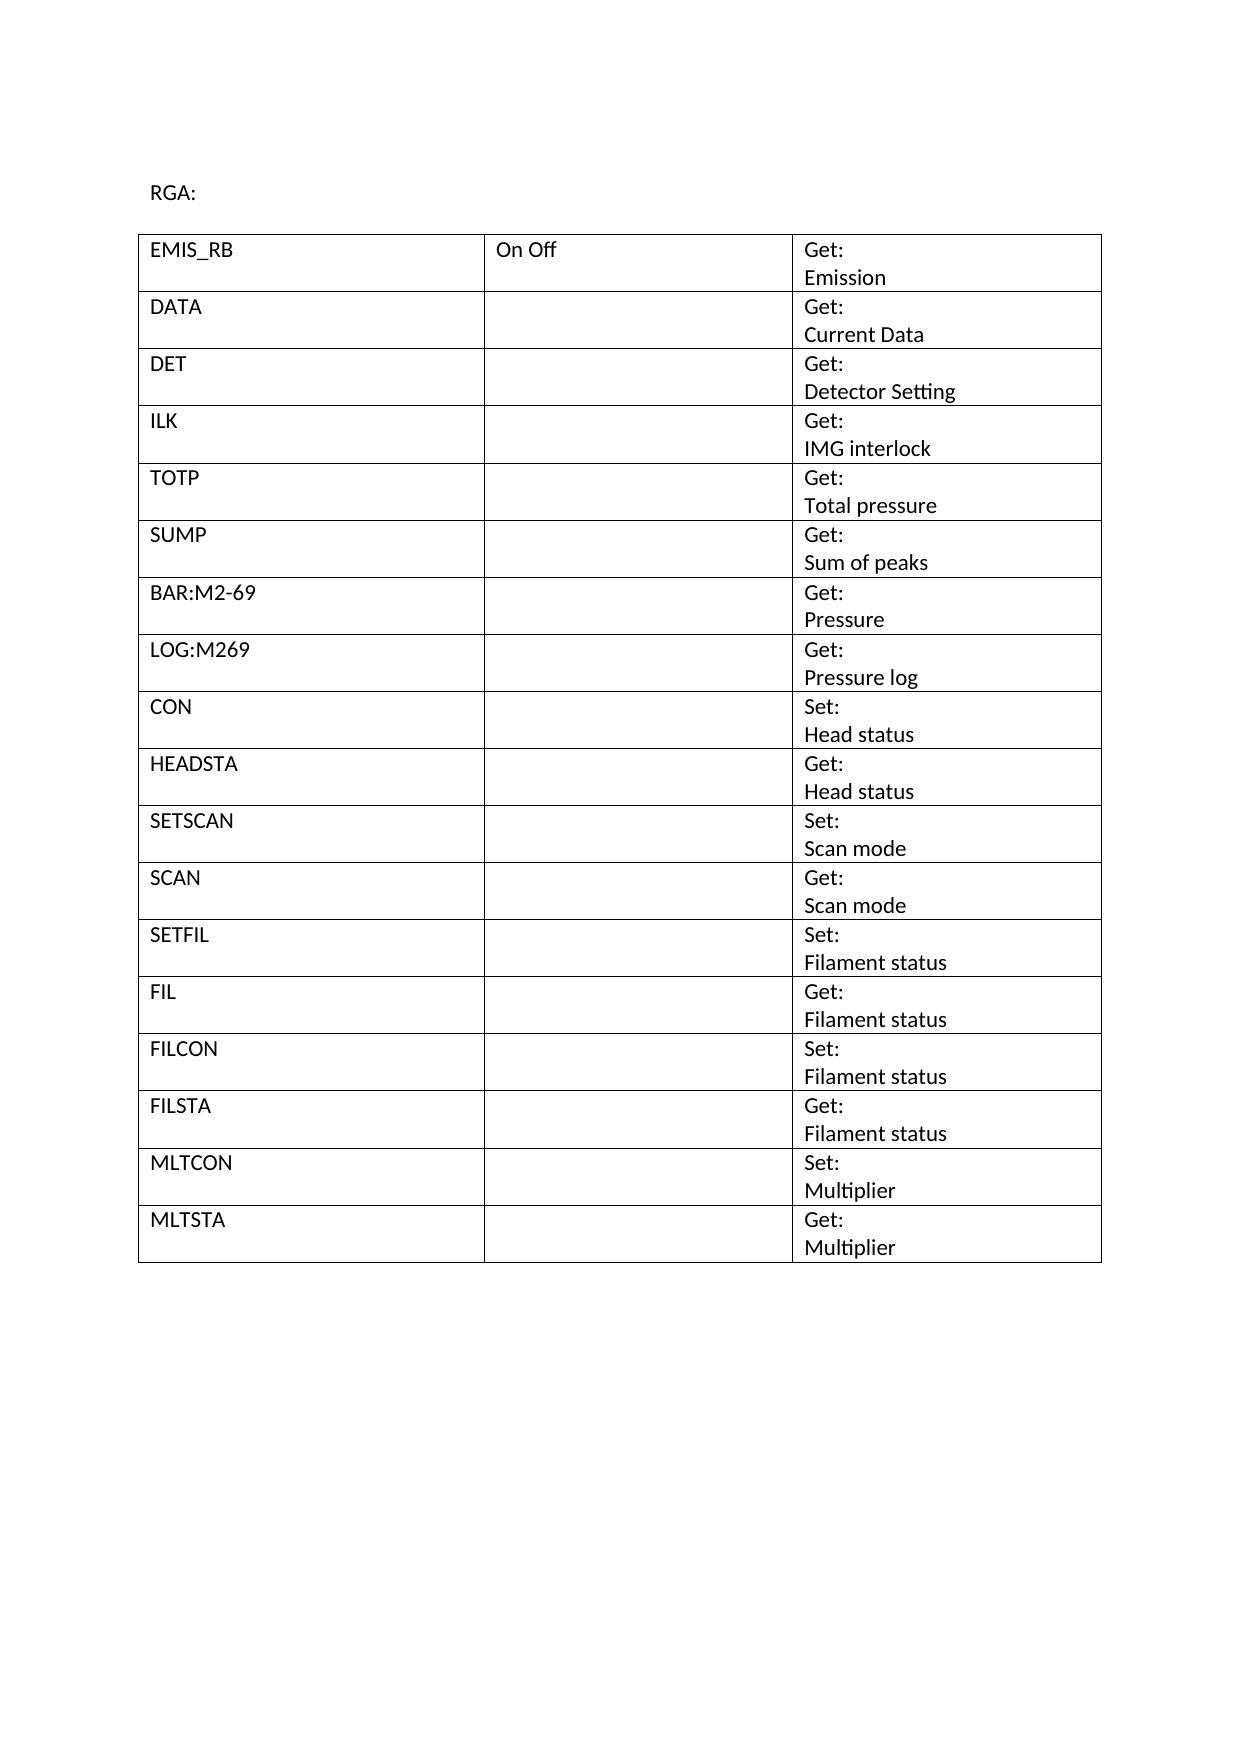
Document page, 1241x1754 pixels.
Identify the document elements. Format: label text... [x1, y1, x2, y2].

table_cell Get: Pressure log [793, 635, 1101, 691]
table_cell Get: Total pressure [793, 464, 1101, 519]
table_cell Get: Head status [793, 749, 1101, 805]
table_cell DET [139, 349, 484, 405]
table_header On Off [485, 235, 792, 291]
table_cell [485, 920, 792, 976]
table_cell MLTCON [139, 1149, 484, 1204]
table_cell MLTSTA [139, 1206, 484, 1262]
table_cell ILK [139, 406, 484, 462]
table_cell CON [139, 692, 484, 748]
table_cell Set: Multiplier [793, 1149, 1101, 1204]
table_cell Get: Sum of peaks [793, 521, 1101, 577]
table_cell Set: Filament status [793, 1034, 1101, 1090]
table_cell BAR:M2-69 [139, 578, 484, 634]
table_cell [485, 464, 792, 519]
table_cell HEADSTA [139, 749, 484, 805]
table_cell [485, 749, 792, 805]
table_cell [485, 1034, 792, 1090]
table_cell [485, 349, 792, 405]
table_cell Set: Scan mode [793, 806, 1101, 862]
table_cell Get: Filament status [793, 977, 1101, 1033]
table_cell Get: Current Data [793, 292, 1101, 348]
table_cell Get: Multiplier [793, 1206, 1101, 1262]
table_cell FILSTA [139, 1091, 484, 1147]
table_cell [485, 292, 792, 348]
table_cell SETFIL [139, 920, 484, 976]
table_header Get: Emission [793, 235, 1101, 291]
table_cell [485, 1206, 792, 1262]
table_cell SCAN [139, 863, 484, 919]
table_cell [485, 635, 792, 691]
table_cell [485, 578, 792, 634]
table_cell [485, 977, 792, 1033]
table_header EMIS_RB [139, 235, 484, 291]
table_cell [485, 521, 792, 577]
table_cell Set: Head status [793, 692, 1101, 748]
table_cell Get: Pressure [793, 578, 1101, 634]
table_cell [485, 863, 792, 919]
table_cell [485, 806, 792, 862]
table_cell FILCON [139, 1034, 484, 1090]
table_cell Get: Scan mode [793, 863, 1101, 919]
text RGA: [150, 178, 1090, 206]
table_cell Get: IMG interlock [793, 406, 1101, 462]
table_cell TOTP [139, 464, 484, 519]
table_cell Get: Filament status [793, 1091, 1101, 1147]
table_cell [485, 406, 792, 462]
table_cell [485, 1149, 792, 1204]
table_cell Get: Detector Setting [793, 349, 1101, 405]
table_cell LOG:M269 [139, 635, 484, 691]
table_cell [485, 1091, 792, 1147]
table_cell SETSCAN [139, 806, 484, 862]
table_cell [485, 692, 792, 748]
table_cell SUMP [139, 521, 484, 577]
table_cell FIL [139, 977, 484, 1033]
table_cell DATA [139, 292, 484, 348]
table_cell Set: Filament status [793, 920, 1101, 976]
